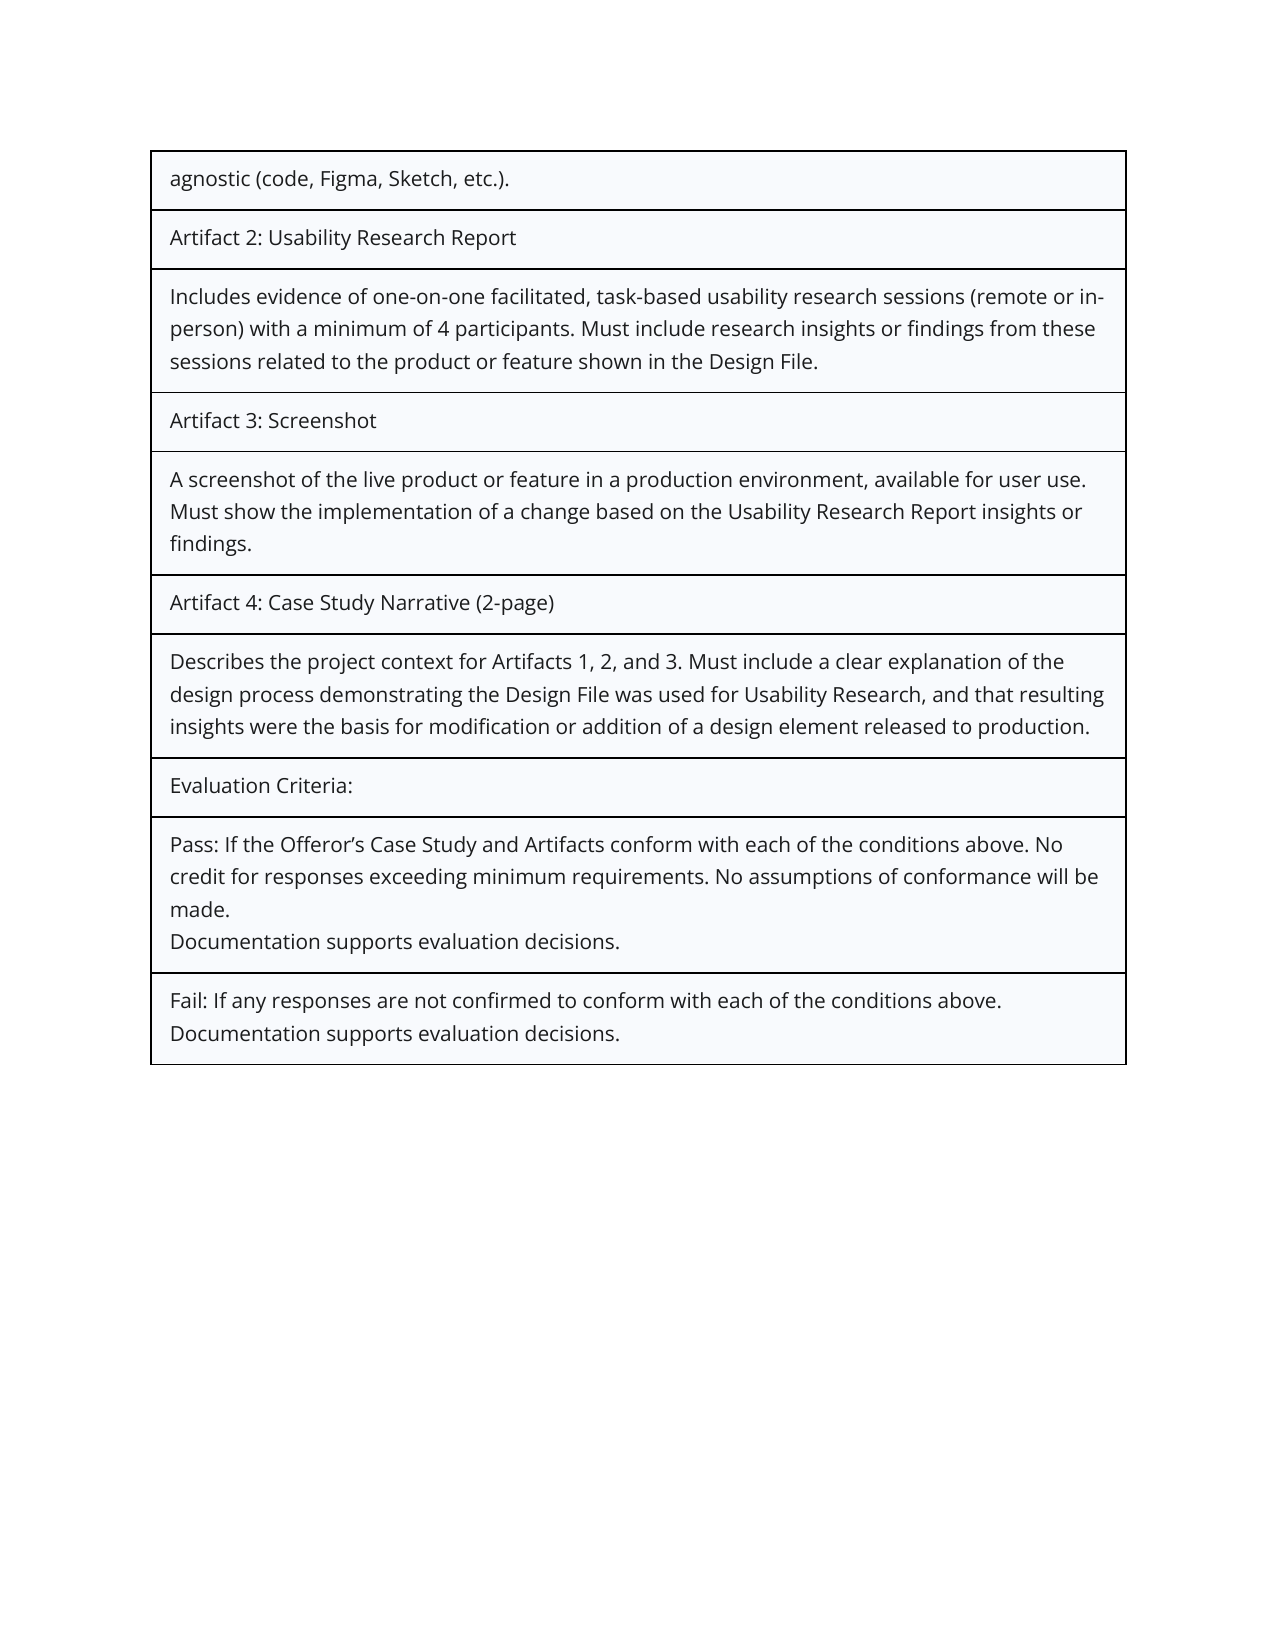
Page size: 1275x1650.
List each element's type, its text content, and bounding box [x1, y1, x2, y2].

table_cell Evaluation Criteria: [152, 759, 1125, 816]
table_cell A screenshot of the live product or feature in a production environment, available for user use. Must show the implementation of a change based on the Usability Research Report insights or findings. [152, 452, 1125, 574]
table_cell Artifact 3: Screenshot [152, 393, 1125, 451]
table_cell Artifact 2: Usability Research Report [152, 211, 1125, 268]
table_cell Describes the project context for Artifacts 1, 2, and 3. Must include a clear explanation of the design process demonstrating the Design File was used for Usability Research, and that resulting insights were the basis for modification or addition of a design element released to production. [152, 635, 1125, 757]
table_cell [152, 152, 1125, 209]
table_cell Artifact 4: Case Study Narrative (2-page) [152, 576, 1125, 633]
table_cell Pass: If the Offeror’s Case Study and Artifacts conform with each of the conditions above. No credit for responses exceeding minimum requirements. No assumptions of conformance will be made. Documentation supports evaluation decisions. [152, 818, 1125, 972]
table_cell Includes evidence of one-on-one facilitated, task-based usability research sessions (remote or in-person) with a minimum of 4 participants. Must include research insights or findings from these sessions related to the product or feature shown in the Design File. [152, 270, 1125, 392]
table_cell Fail: If any responses are not confirmed to conform with each of the conditions above. Documentation supports evaluation decisions. [152, 974, 1125, 1063]
